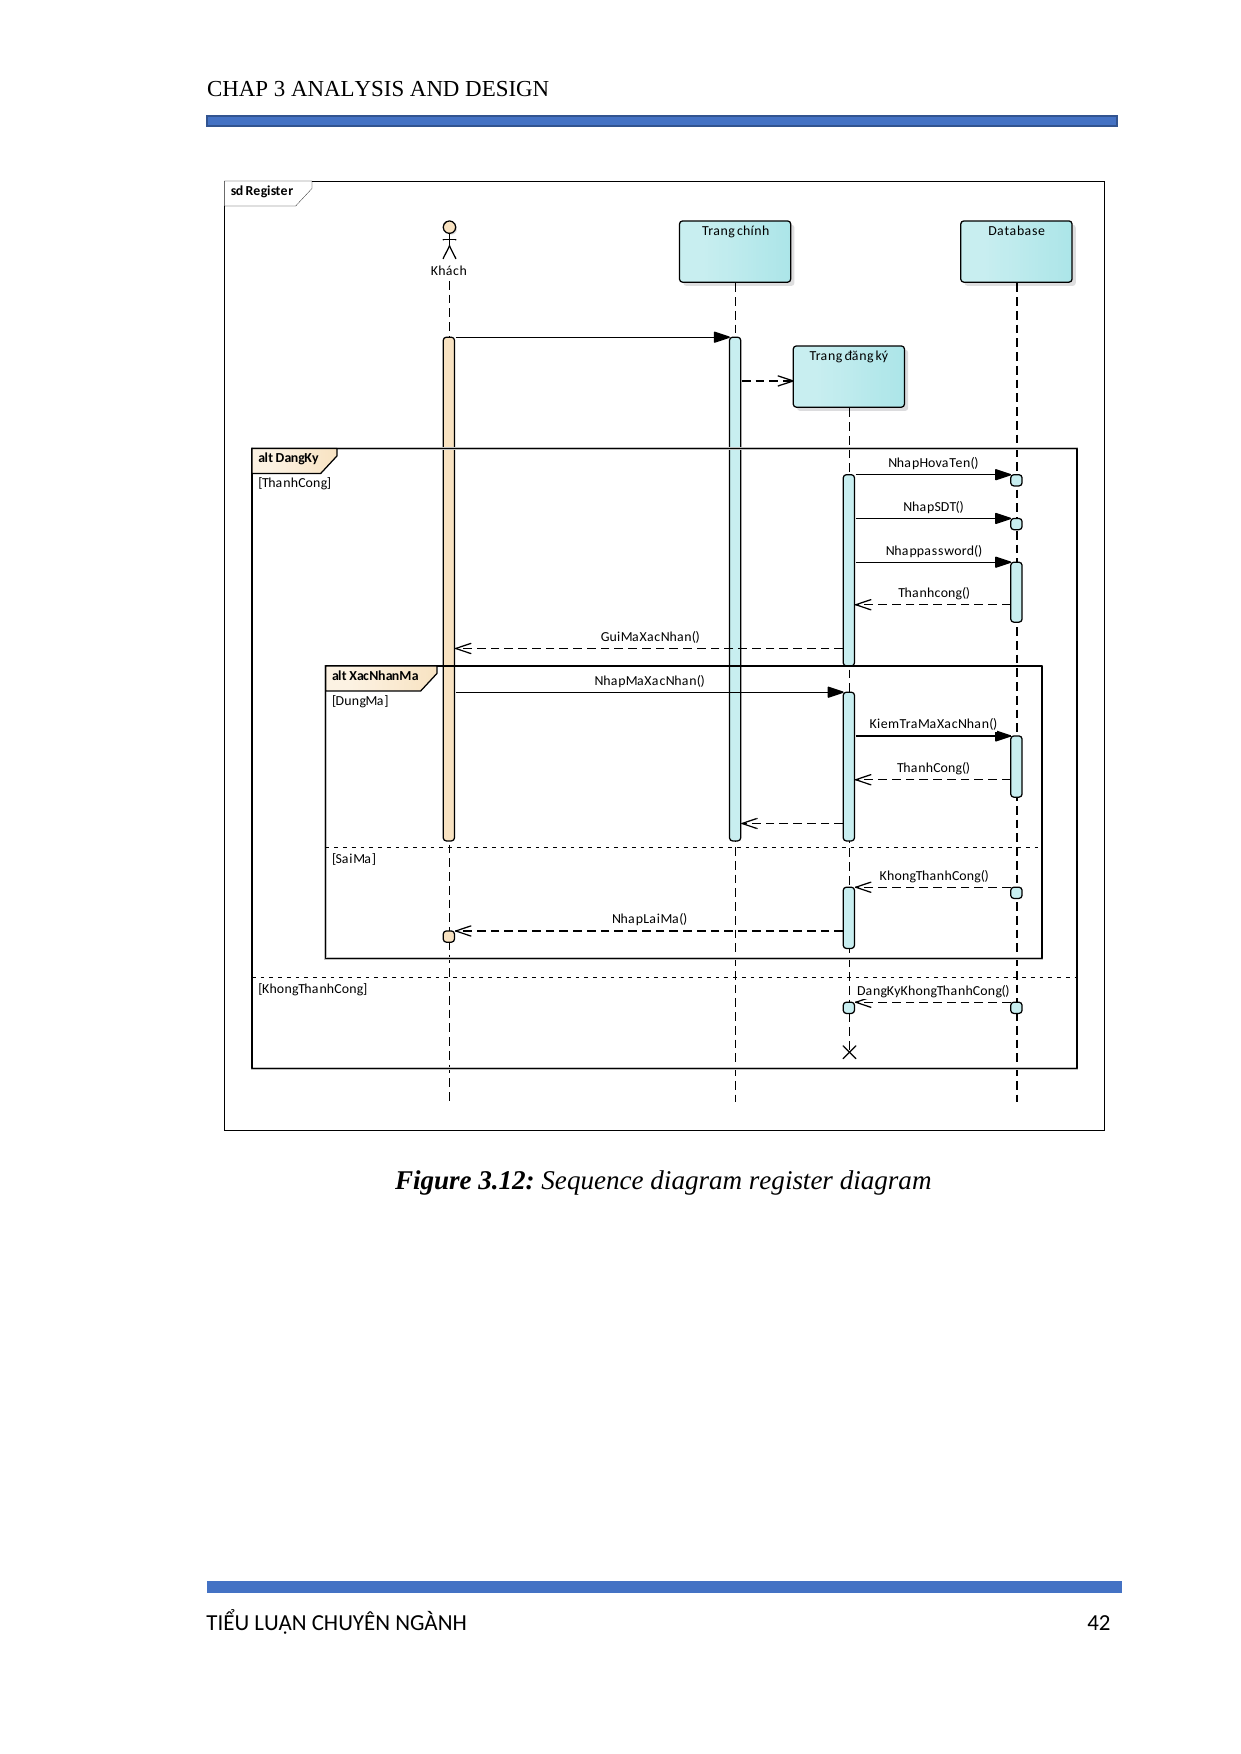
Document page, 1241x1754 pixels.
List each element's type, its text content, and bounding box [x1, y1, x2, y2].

text Figure 3.12: Sequence diagram register diagram [207, 1164, 1122, 1195]
